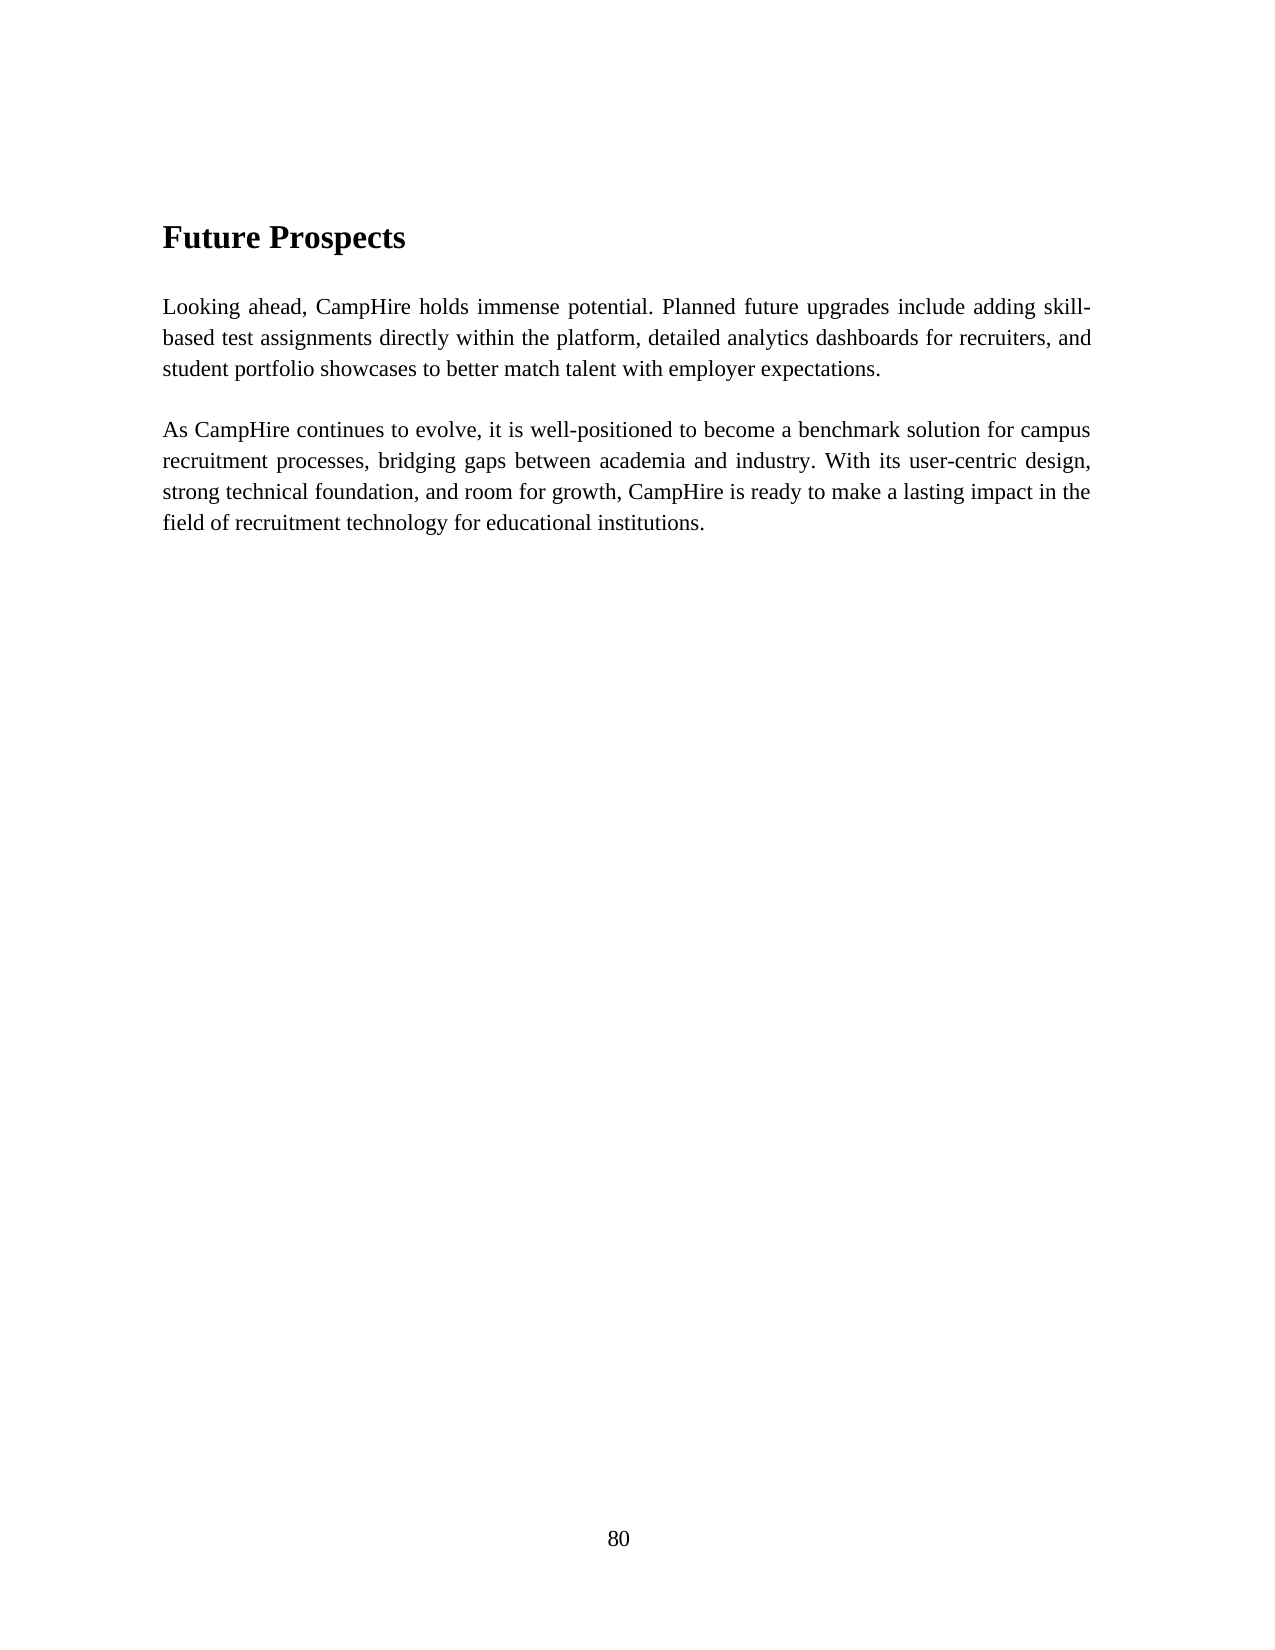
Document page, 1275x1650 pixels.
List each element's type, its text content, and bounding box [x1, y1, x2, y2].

text Future Prospects [162, 217, 1093, 256]
text Looking ahead, CampHire holds immense potential. Planned future upgrades include adding skill-based test assignments directly within the platform, detailed analytics dashboards for recruiters, and student portfolio showcases to better match talent with employer expectations. [162, 262, 1093, 381]
text As CampHire continues to evolve, it is well-positioned to become a benchmark solution for campus recruitment processes, bridging gaps between academia and industry. With its user-centric design, strong technical foundation, and room for growth, CampHire is ready to make a lasting impact in the field of recruitment technology for educational institutions. [162, 416, 1093, 535]
